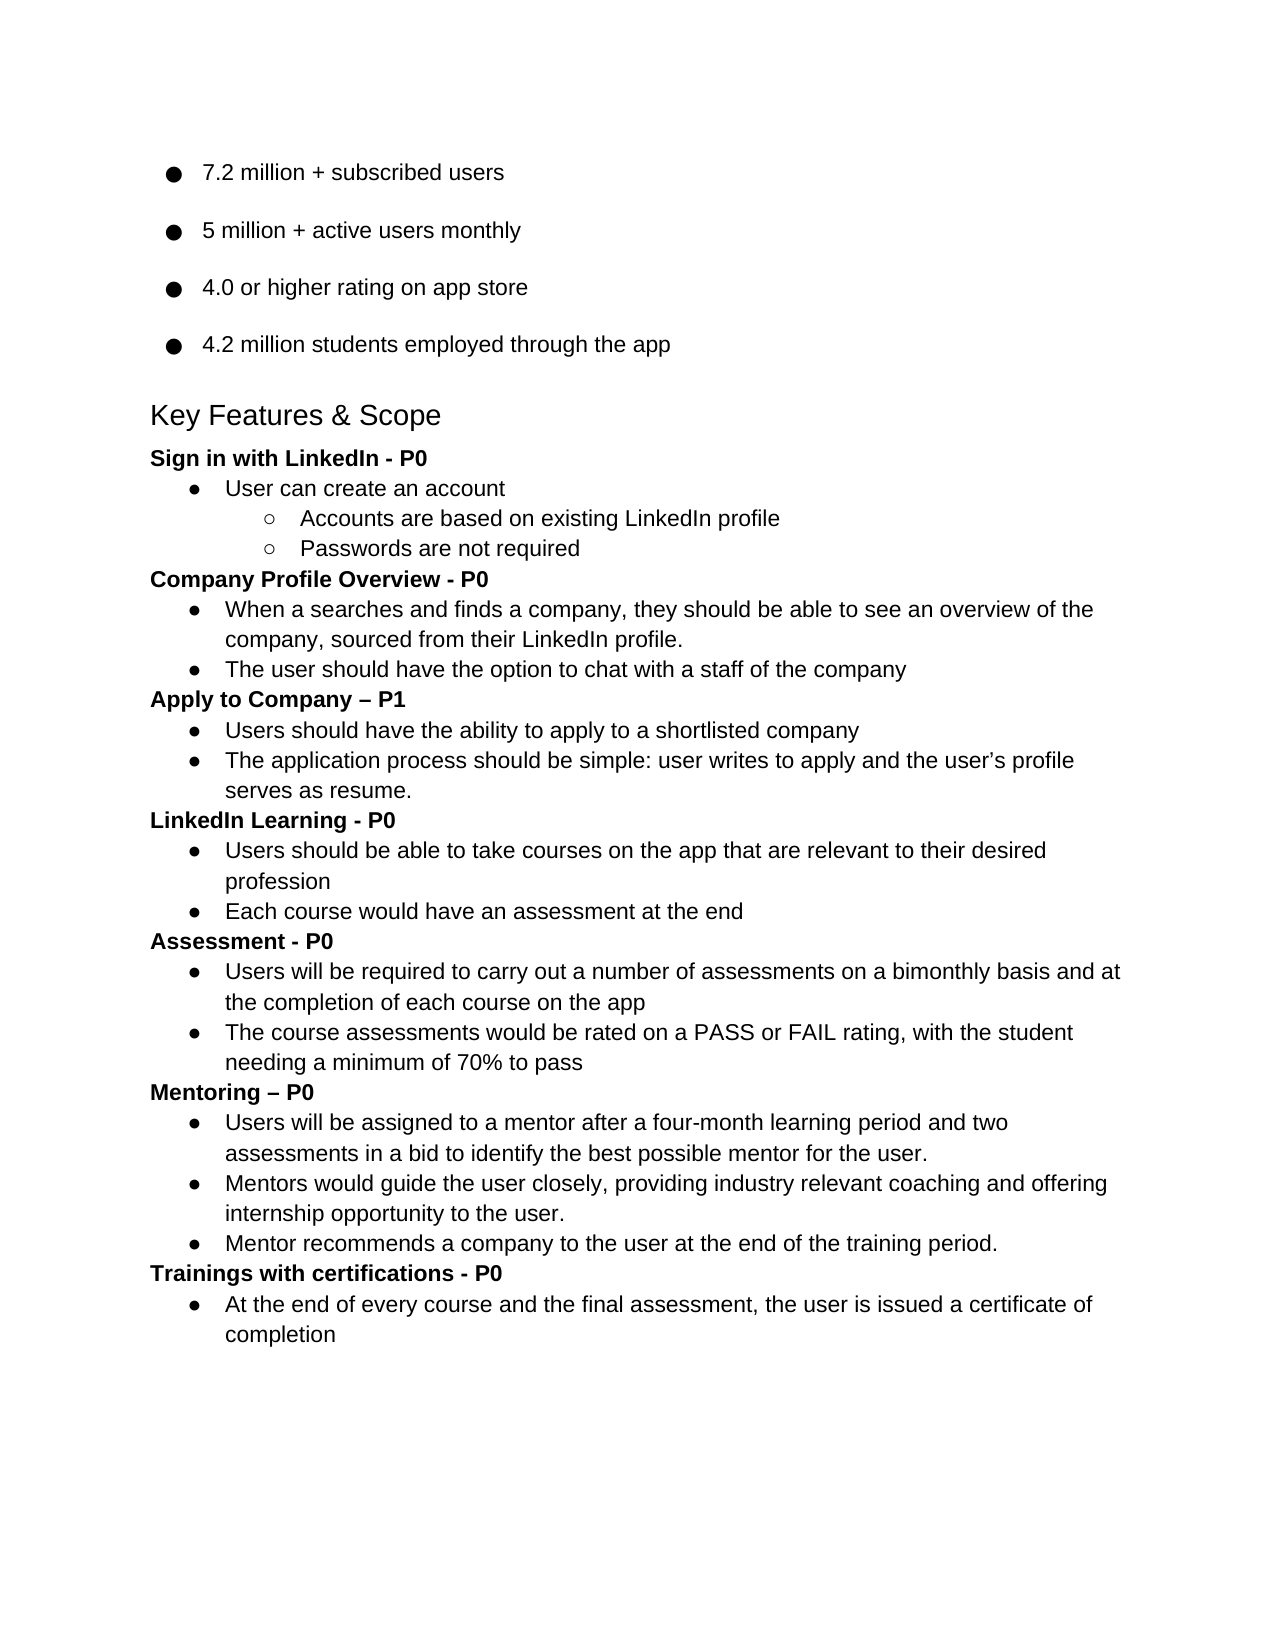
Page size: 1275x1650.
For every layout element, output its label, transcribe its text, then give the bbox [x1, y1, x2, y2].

list The course assessments would be rated on a PASS or FAIL rating, with the student needing a minimum of 70% to pass [187, 1019, 1125, 1075]
list Mentors would guide the user closely, providing industry relevant coaching and offering internship opportunity to the user. [187, 1170, 1125, 1226]
text Trainings with certifications - P0 [150, 1260, 1125, 1287]
list When a searches and finds a company, they should be able to see an overview of the company, sourced from their LinkedIn profile. [187, 596, 1125, 652]
list Users should be able to take courses on the app that are relevant to their desired profession [187, 837, 1125, 894]
list The application process should be simple: user writes to apply and the user’s profile serves as resume. [187, 747, 1125, 803]
list Accounts are based on existing LinkedIn profile [262, 505, 1125, 532]
list 4.0 or higher rating on app store [164, 264, 1125, 307]
list User can create an account [187, 475, 1125, 501]
text Sign in with LinkedIn - P0 [150, 445, 1125, 471]
list Mentor recommends a company to the user at the end of the training period. [187, 1230, 1125, 1257]
list Users should have the ability to apply to a shortlisted company [187, 717, 1125, 743]
list Users will be required to carry out a number of assessments on a bimonthly basis and at the completion of each course on the app [187, 958, 1125, 1015]
list 4.2 million students employed through the app [164, 322, 1125, 364]
list Users will be assigned to a mentor after a four-month learning period and two assessments in a bid to identify the best possible mentor for the user. [187, 1109, 1125, 1166]
list At the end of every course and the final assessment, the user is issued a certificate of completion [187, 1291, 1125, 1347]
text Apply to Company – P1 [150, 686, 1125, 713]
list 7.2 million + subscribed users [164, 150, 1125, 193]
text Assessment - P0 [150, 928, 1125, 954]
text Company Profile Overview - P0 [150, 566, 1125, 592]
text LinkedIn Learning - P0 [150, 807, 1125, 834]
list The user should have the option to chat with a staff of the company [187, 656, 1125, 683]
text Mentoring – P0 [150, 1079, 1125, 1106]
list Passwords are not required [262, 535, 1125, 562]
list Each course would have an assessment at the end [187, 898, 1125, 924]
list 5 million + active users monthly [164, 207, 1125, 250]
subtitle Key Features & Scope [150, 398, 1125, 431]
